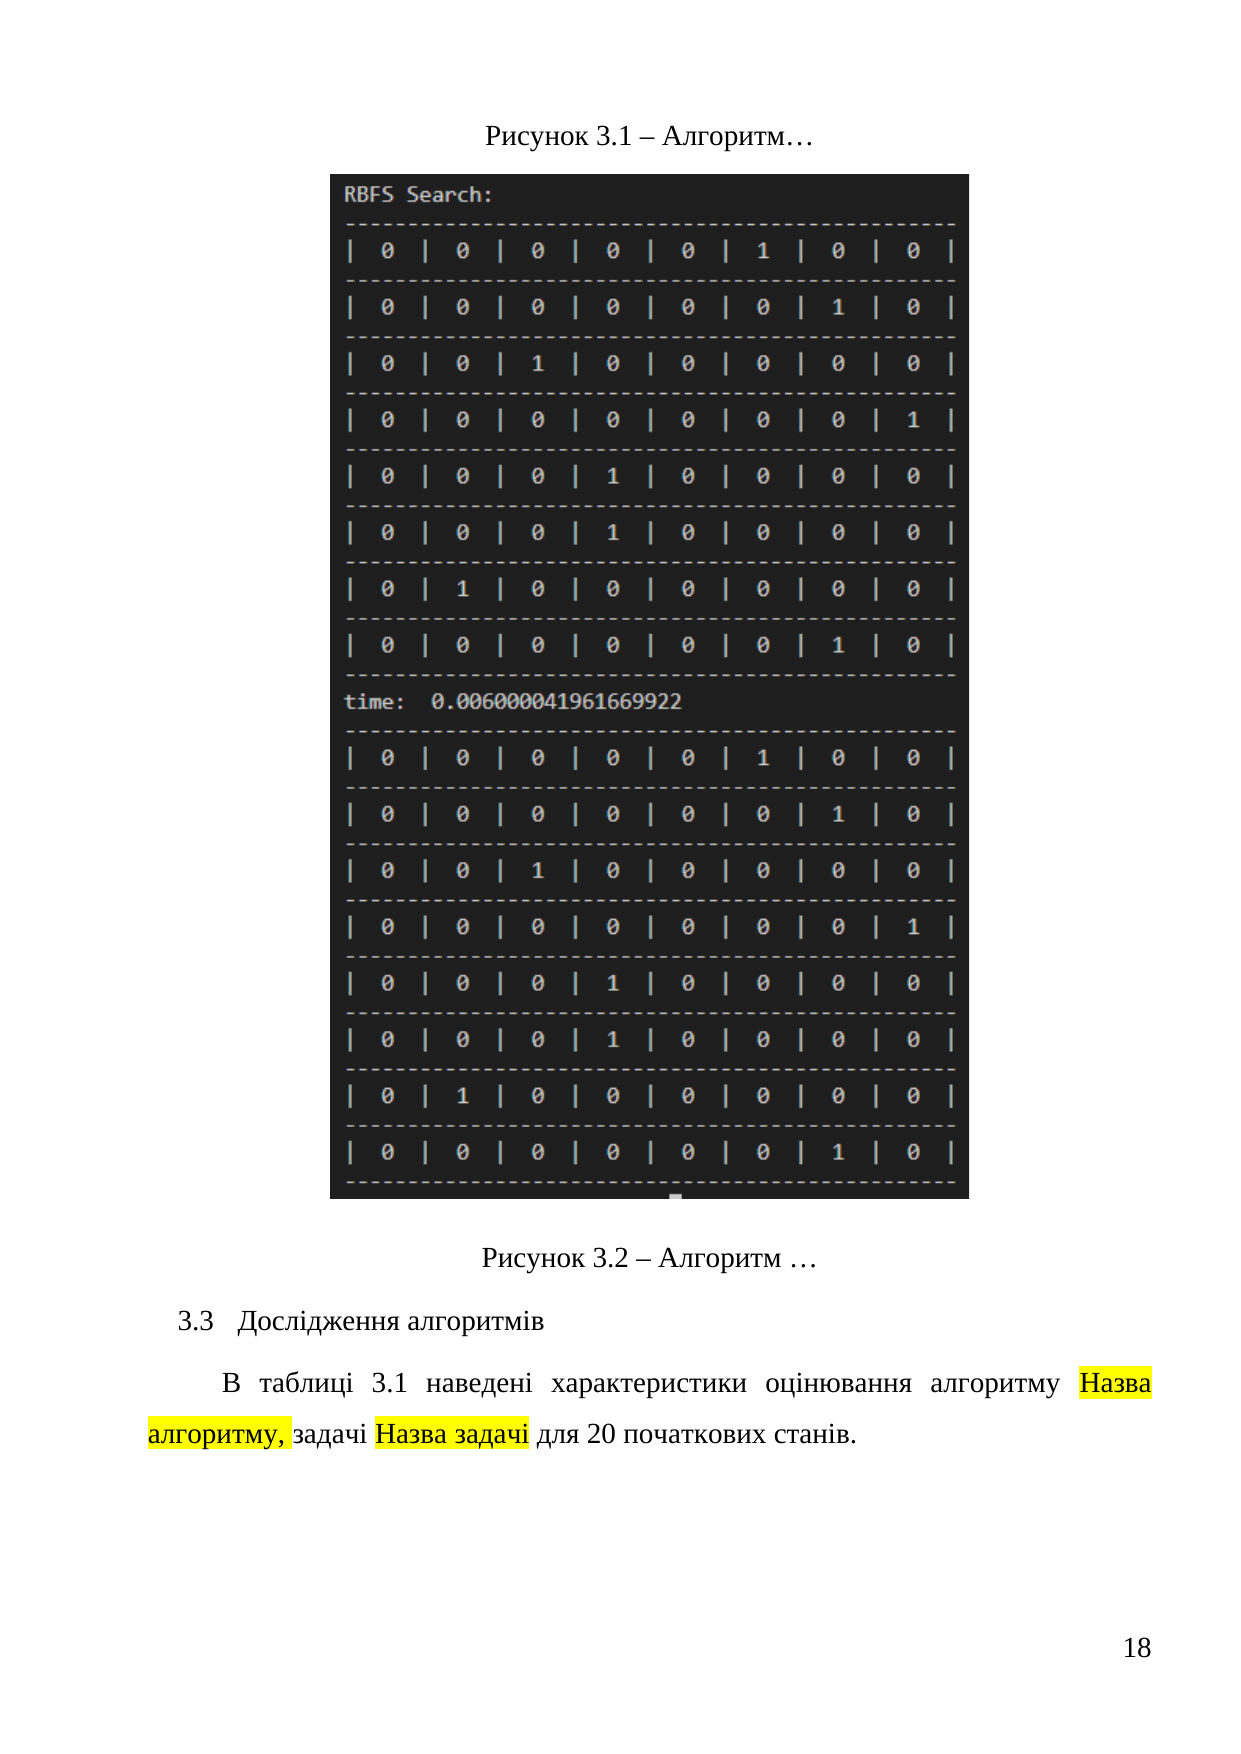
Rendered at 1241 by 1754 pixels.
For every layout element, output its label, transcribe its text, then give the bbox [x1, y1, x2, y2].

subtitle Дослідження алгоритмів [177, 1303, 1152, 1336]
picture [330, 174, 970, 1199]
text Рисунок 3.2 – Алгоритм … [148, 1240, 1152, 1273]
text Рисунок 3.1 – Алгоритм… [148, 118, 1152, 152]
text В таблиці 3.1 наведені характеристики оцінювання алгоритму Назва алгоритму, задачі Назва задачі для 20 початкових станів. [148, 1366, 1152, 1449]
